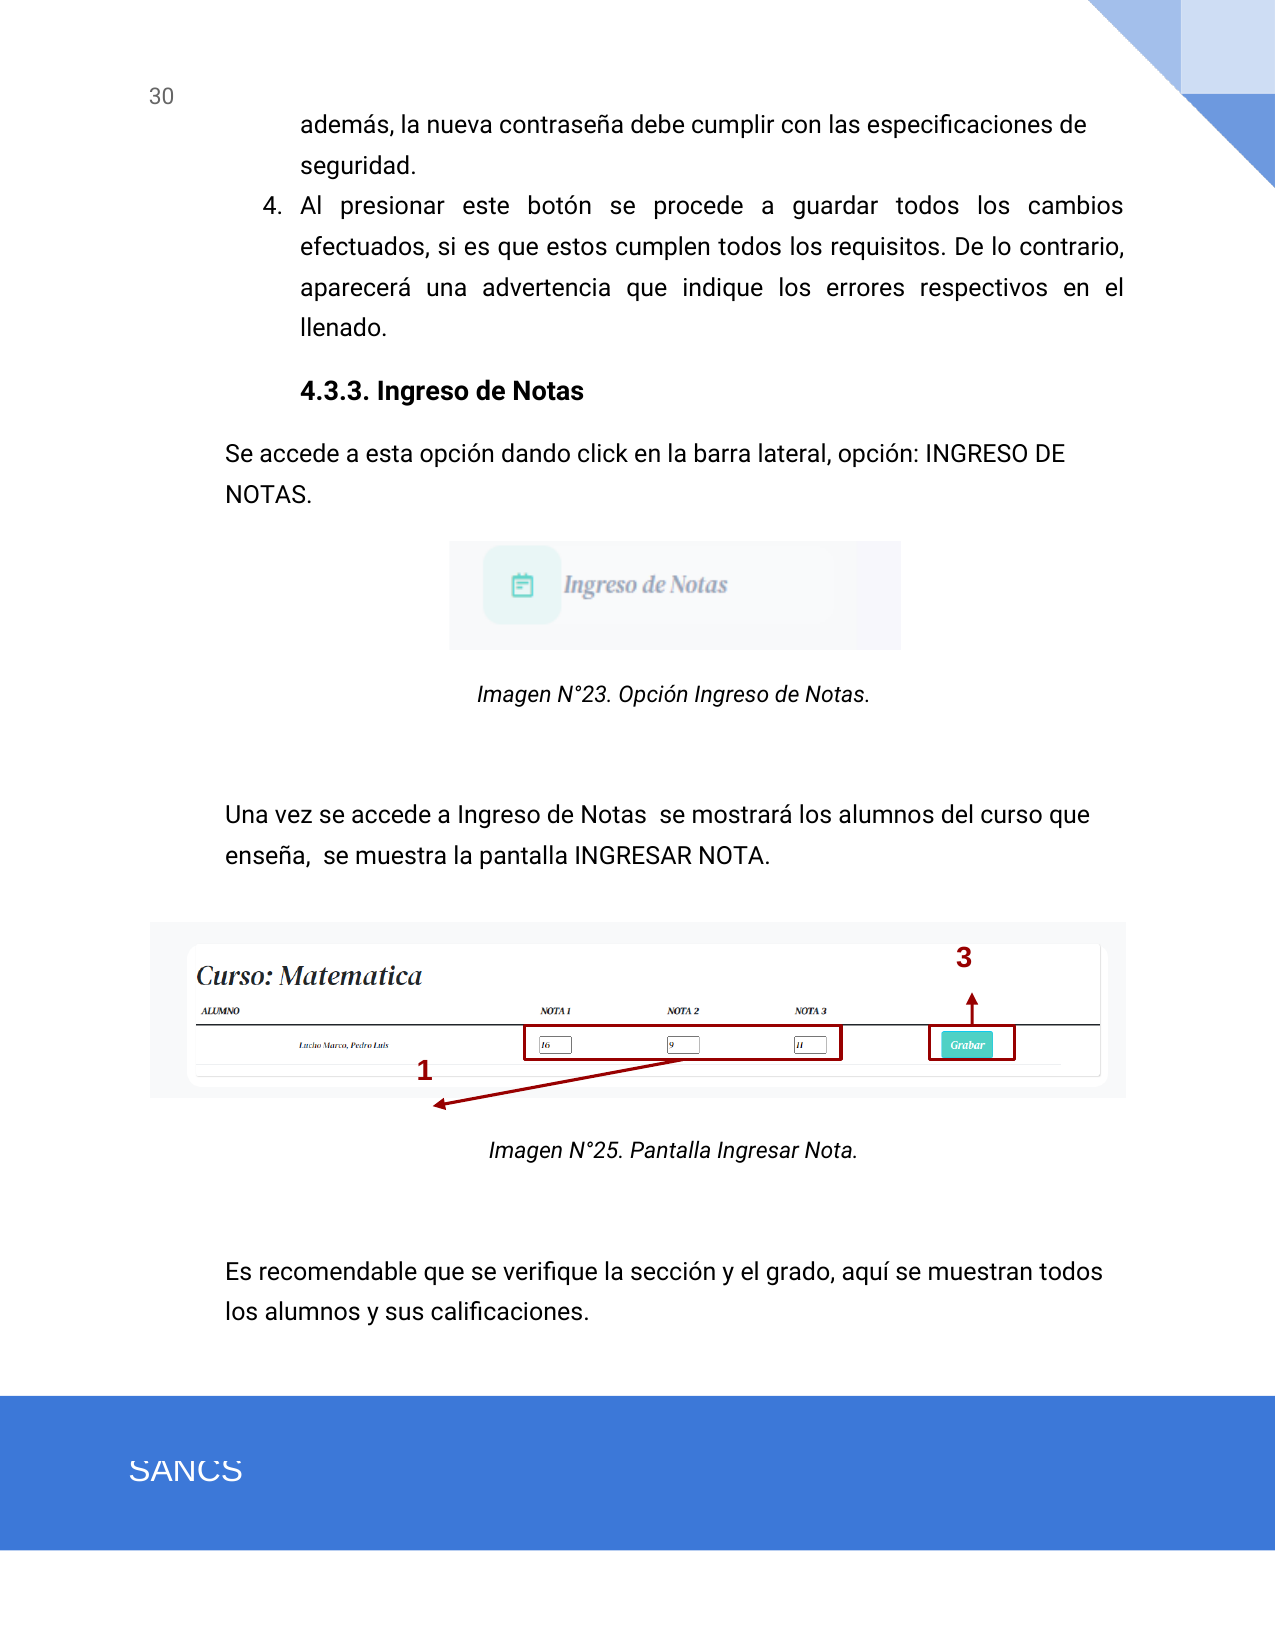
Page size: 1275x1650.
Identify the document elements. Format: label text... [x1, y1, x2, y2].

subtitle 4.3.3. Ingreso de Notas [225, 375, 1125, 407]
text Imagen N°23. Opción Ingreso de Notas. [225, 681, 1125, 708]
list Al presionar este botón se procede a guardar todos los cambios efectuados, si es que estos cumplen todos los requisitos. De lo contrario, aparecerá una advertencia que indique los errores respectivos en el llenado. [262, 191, 1125, 343]
picture [449, 541, 901, 650]
picture [150, 922, 1126, 1098]
picture [1087, 0, 1275, 188]
text Se accede a esta opción dando click en la barra lateral, opción: INGRESO DE NOTAS. [225, 440, 1125, 509]
text Imagen N°25. Pantalla Ingresar Nota. [225, 1137, 1125, 1164]
picture [526, 1027, 839, 1058]
text Es recomendable que se verifique la sección y el grado, aquí se muestran todos los alumnos y sus calificaciones. [225, 1257, 1125, 1327]
text Una vez se accede a Ingreso de Notas se mostrará los alumnos del curso que enseña, se muestra la pantalla INGRESAR NOTA. [225, 800, 1125, 870]
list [262, 110, 1125, 180]
